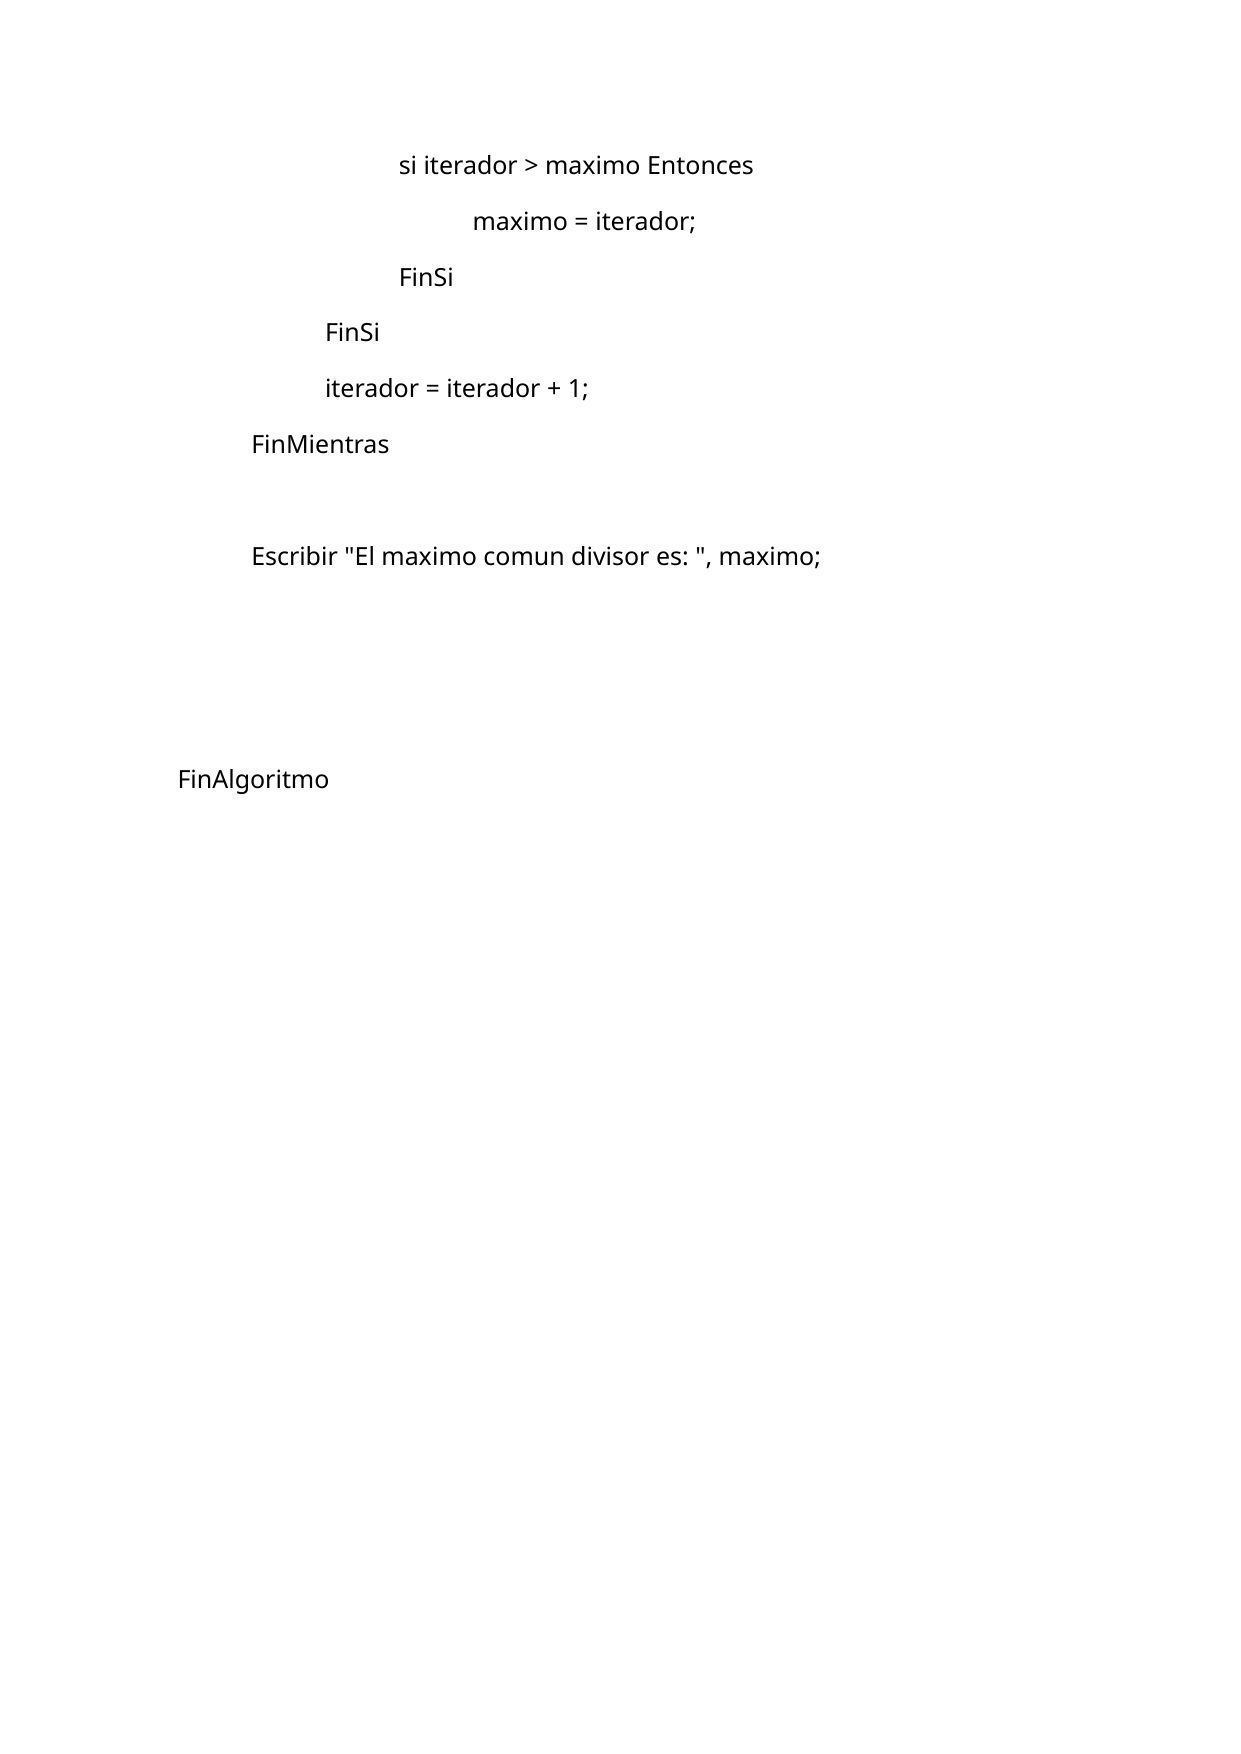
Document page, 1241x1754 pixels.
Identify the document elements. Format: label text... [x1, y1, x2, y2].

text FinSi [177, 315, 1063, 349]
text FinMientras [177, 427, 1063, 461]
text maximo = iterador; [177, 203, 1063, 237]
text si iterador > maximo Entonces [177, 148, 1063, 182]
text Escribir "El maximo comun divisor es: ", maximo; [177, 538, 1063, 572]
text FinSi [177, 259, 1063, 293]
text FinAlgoritmo [177, 762, 1063, 796]
text iterador = iterador + 1; [177, 371, 1063, 405]
